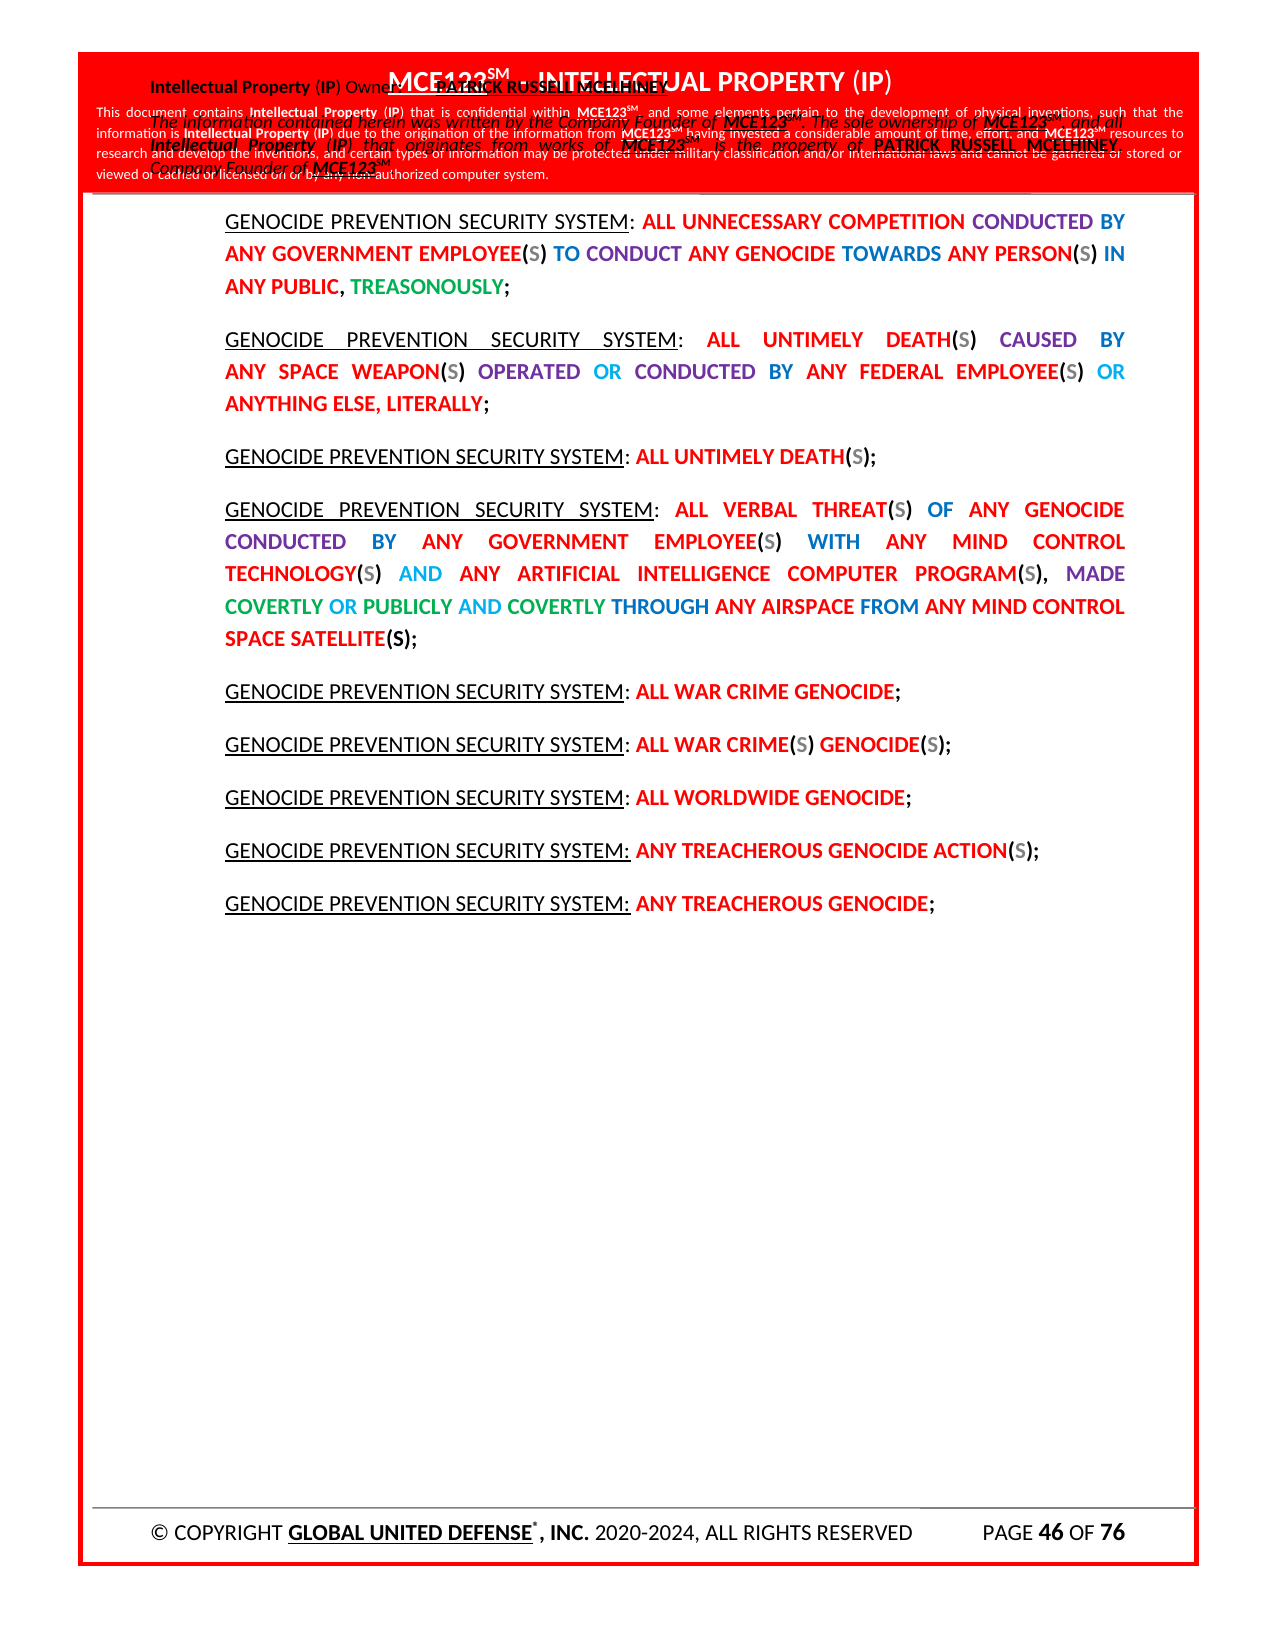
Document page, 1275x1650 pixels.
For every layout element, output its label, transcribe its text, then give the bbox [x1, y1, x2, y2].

text GENOCIDE PREVENTION SECURITY SYSTEM: ANY TREACHEROUS GENOCIDE ACTION(S); [225, 836, 1125, 864]
text GENOCIDE PREVENTION SECURITY SYSTEM: ALL UNNECESSARY COMPETITION CONDUCTED BY ANY GOVERNMENT EMPLOYEE(S) TO CONDUCT ANY GENOCIDE TOWARDS ANY PERSON(S) IN ANY PUBLIC, TREASONOUSLY; [225, 207, 1125, 300]
text GENOCIDE PREVENTION SECURITY SYSTEM: ALL UNTIMELY DEATH(S); [225, 442, 1125, 470]
text GENOCIDE PREVENTION SECURITY SYSTEM: ALL WAR CRIME(S) GENOCIDE(S); [225, 730, 1125, 758]
text GENOCIDE PREVENTION SECURITY SYSTEM: ALL UNTIMELY DEATH(S) CAUSED BY ANY SPACE WEAPON(S) OPERATED OR CONDUCTED BY ANY FEDERAL EMPLOYEE(S) OR ANYTHING ELSE, LITERALLY; [225, 325, 1125, 417]
text GENOCIDE PREVENTION SECURITY SYSTEM: ALL WORLDWIDE GENOCIDE; [225, 783, 1125, 811]
text GENOCIDE PREVENTION SECURITY SYSTEM: ALL WAR CRIME GENOCIDE; [225, 677, 1125, 705]
text GENOCIDE PREVENTION SECURITY SYSTEM: ALL VERBAL THREAT(S) OF ANY GENOCIDE CONDUCTED BY ANY GOVERNMENT EMPLOYEE(S) WITH ANY MIND CONTROL TECHNOLOGY(S) AND ANY ARTIFICIAL INTELLIGENCE COMPUTER PROGRAM(S), MADE COVERTLY OR PUBLICLY AND COVERTLY THROUGH ANY AIRSPACE FROM ANY MIND CONTROL SPACE SATELLITE(S); [225, 495, 1125, 652]
text GENOCIDE PREVENTION SECURITY SYSTEM: ANY TREACHEROUS GENOCIDE; [225, 889, 1125, 917]
